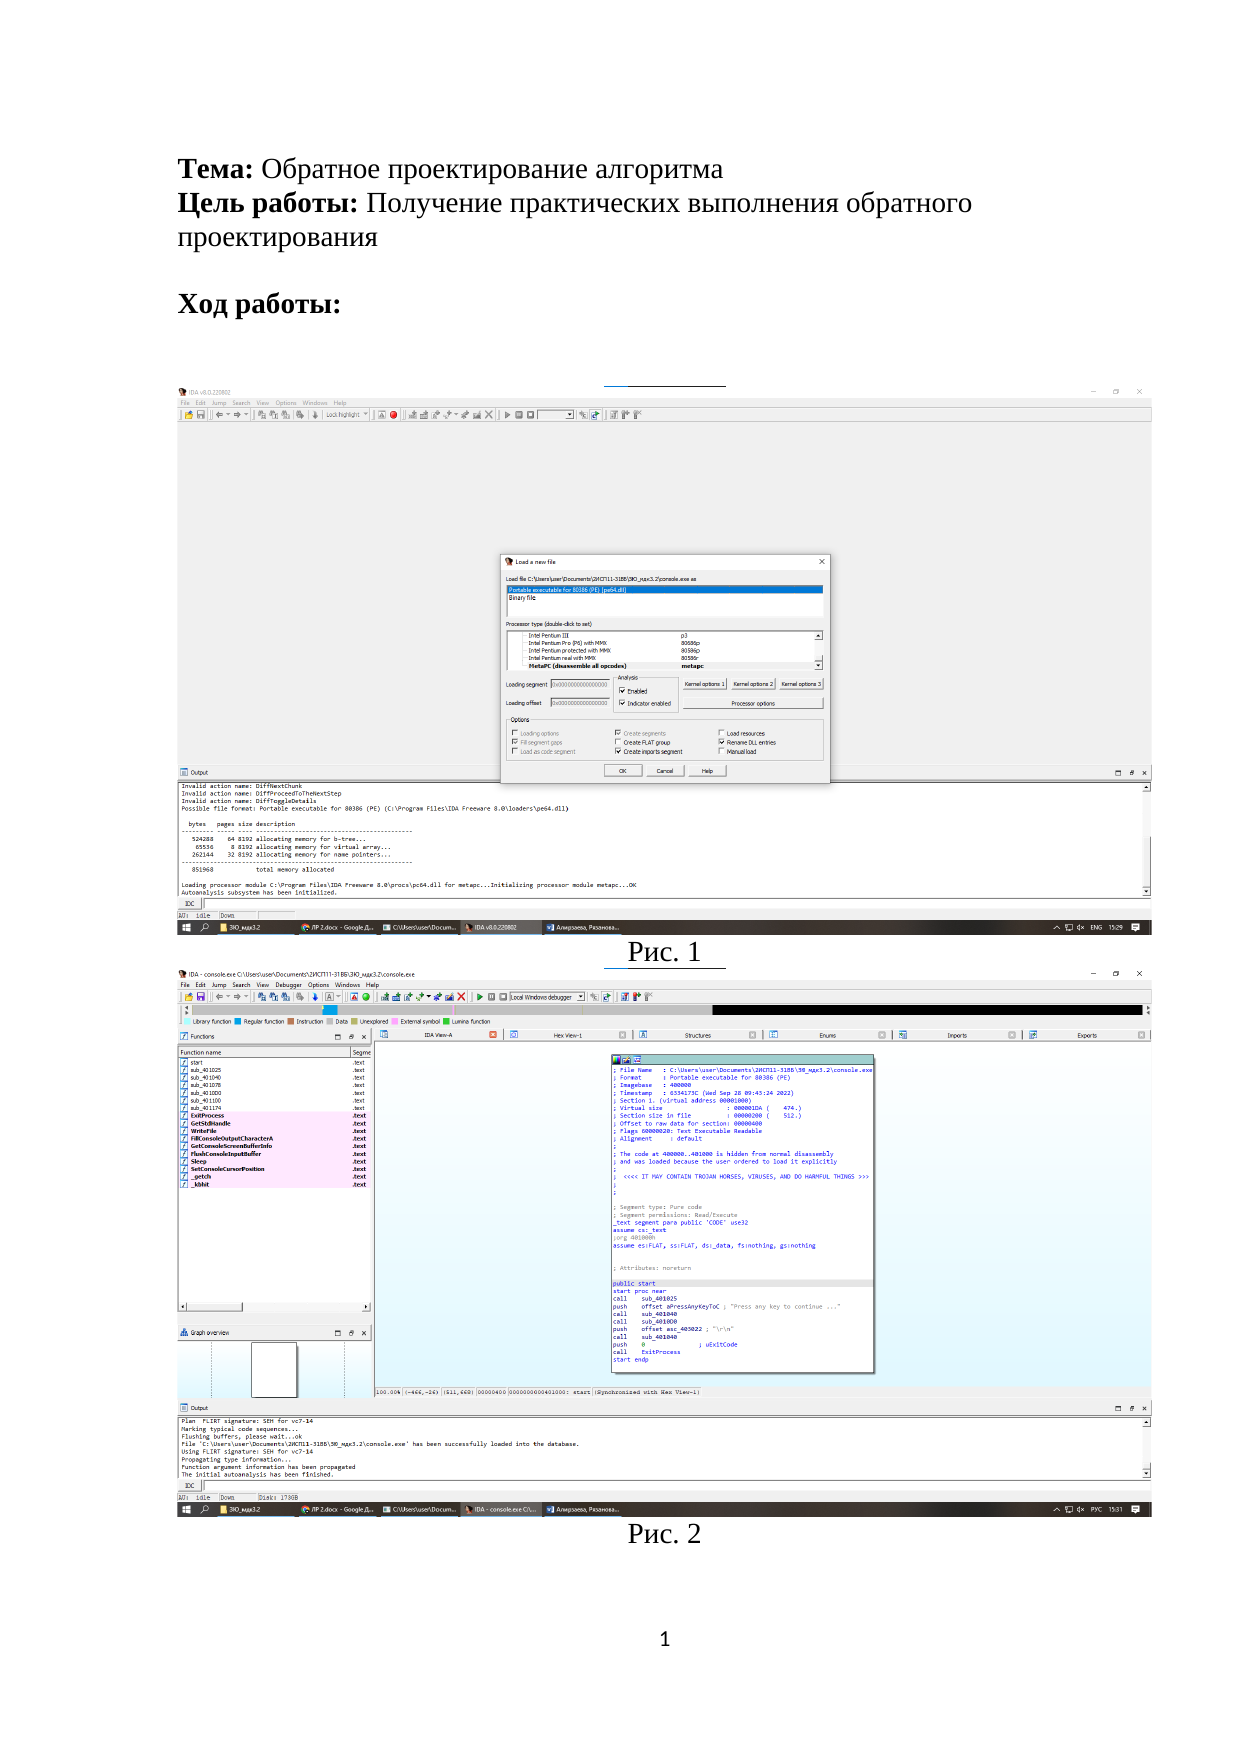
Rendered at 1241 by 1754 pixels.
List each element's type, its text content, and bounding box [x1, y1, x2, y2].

picture [177, 968, 1152, 1517]
text Цель работы: Получение практических выполнения обратного проектирования [177, 185, 1152, 252]
text Рис. 1 [177, 935, 1152, 968]
text Тема: Обратное проектирование алгоритма [177, 152, 1152, 185]
text Рис. 2 [177, 1517, 1152, 1550]
picture [177, 386, 1152, 935]
text Ход работы: [177, 286, 1152, 319]
